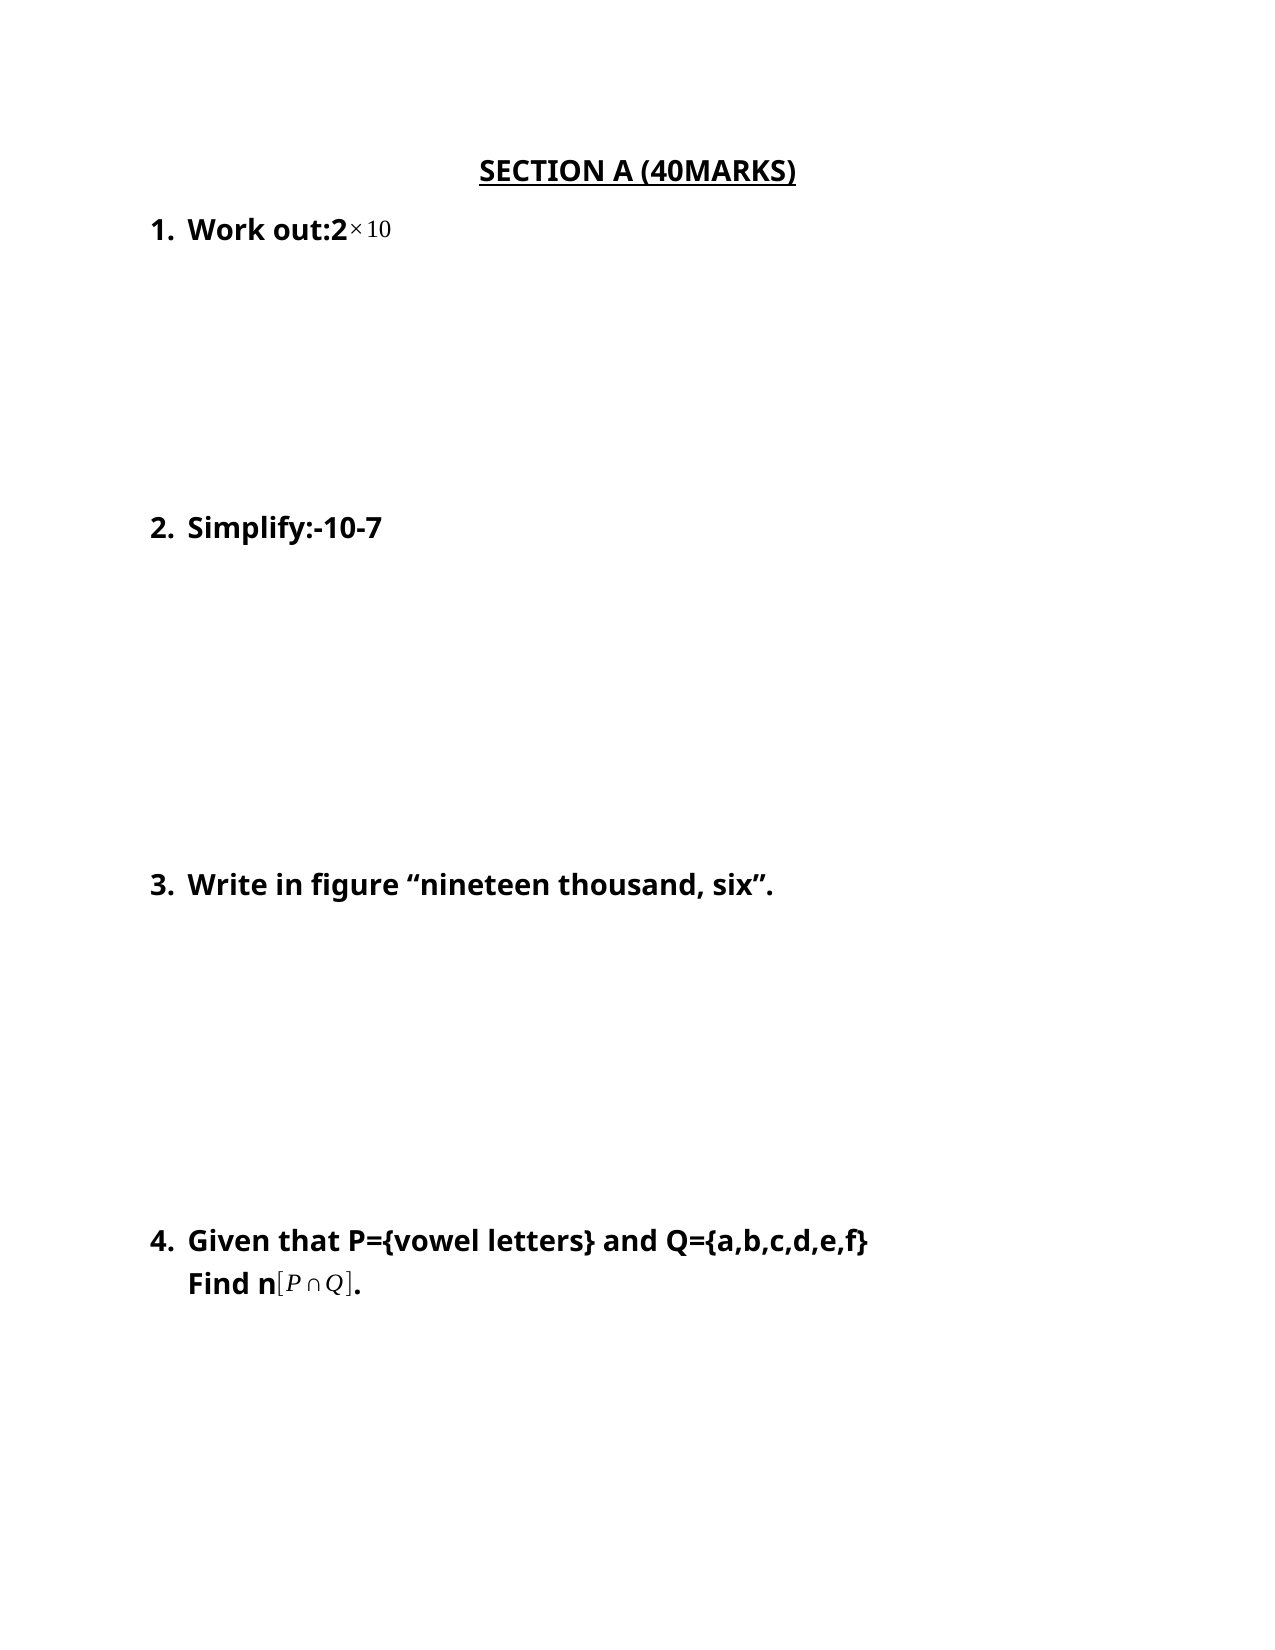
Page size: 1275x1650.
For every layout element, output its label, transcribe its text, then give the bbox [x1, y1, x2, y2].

list Simplify:-10-7 [150, 507, 1125, 547]
list Find n. [187, 1263, 1125, 1303]
list Given that P={vowel letters} and Q={a,b,c,d,e,f} [150, 1221, 1125, 1260]
list Write in figure “nineteen thousand, six”. [150, 864, 1125, 903]
text SECTION A (40MARKS) [150, 150, 1125, 190]
list Work out:2 [150, 209, 1125, 249]
